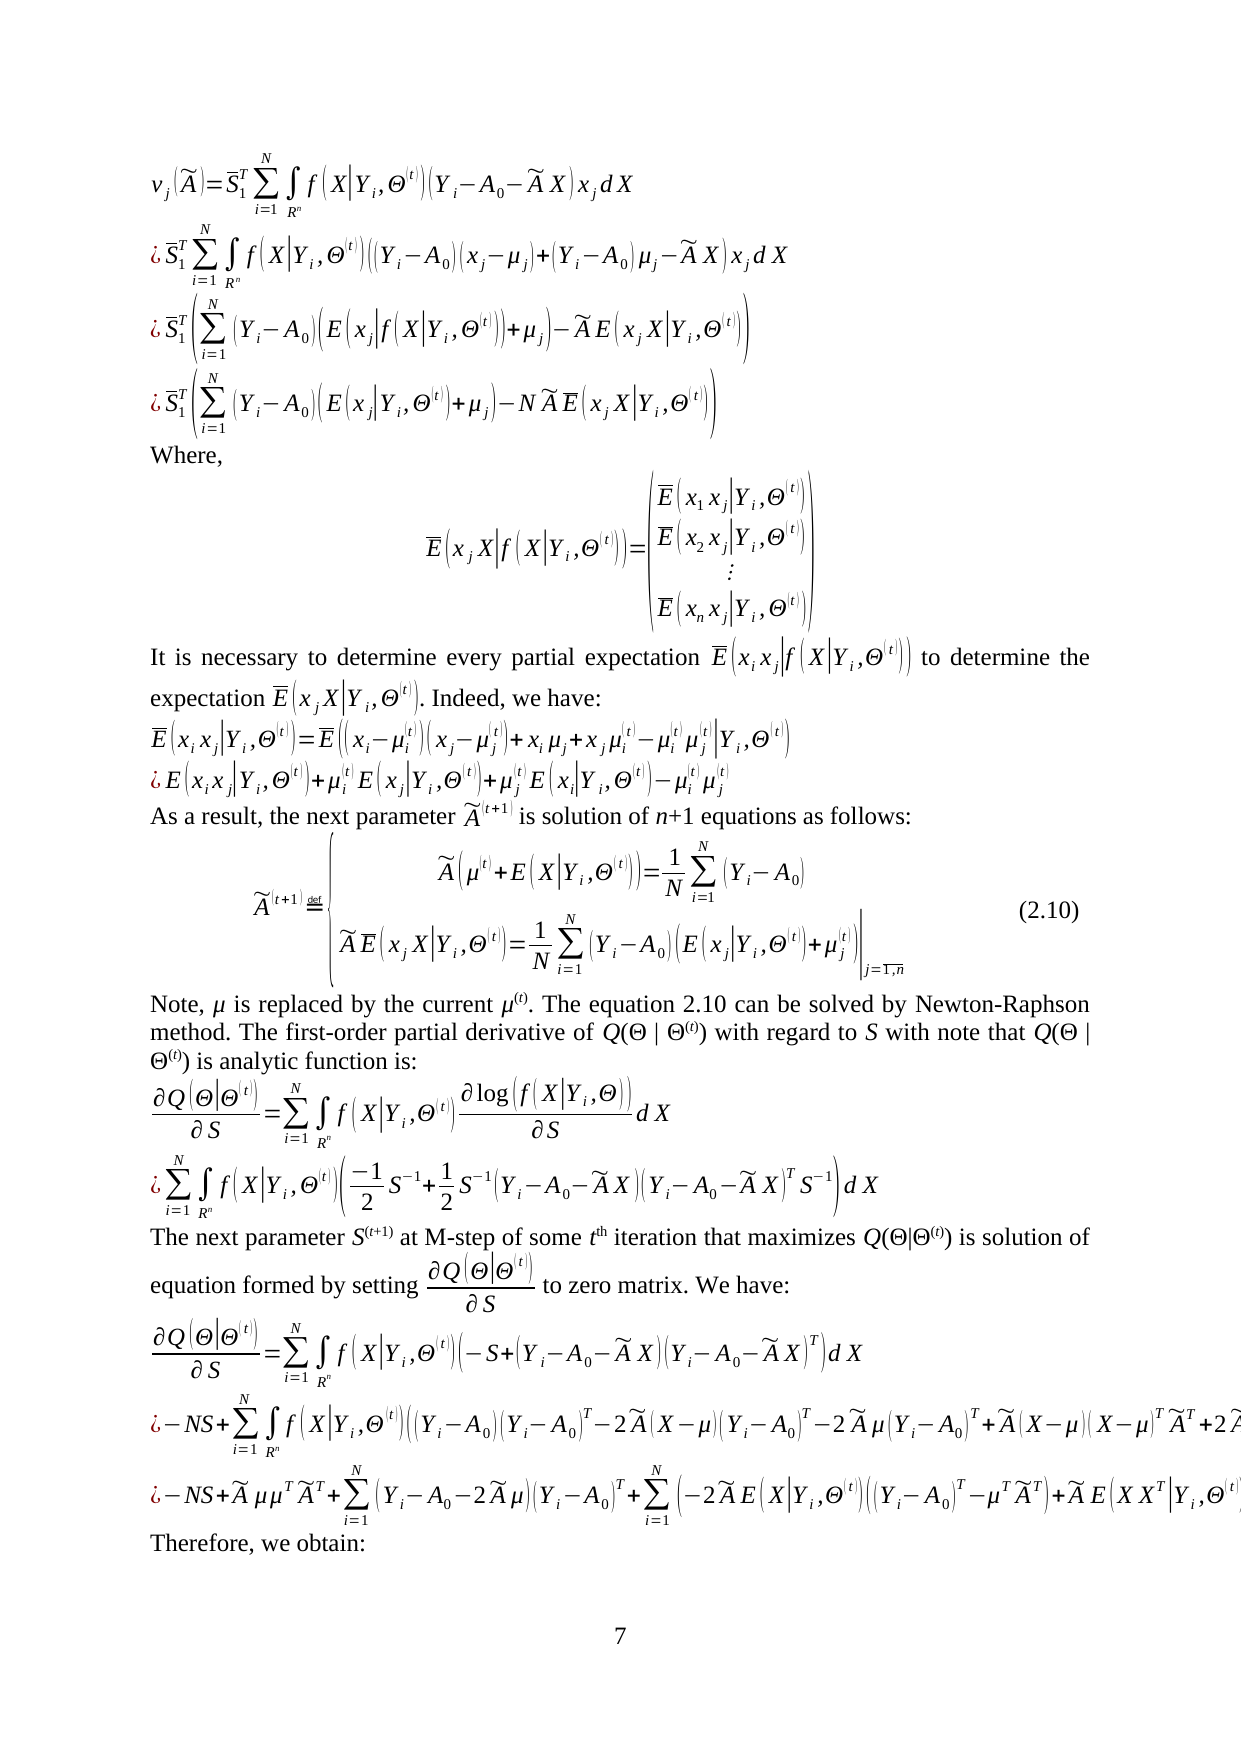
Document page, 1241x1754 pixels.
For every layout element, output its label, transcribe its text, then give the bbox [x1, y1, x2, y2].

text It is necessary to determine every partial expectation to determine the expectation . Indeed, we have: [150, 635, 1090, 717]
text Therefore, we obtain: [150, 1528, 1090, 1557]
text Note, μ is replaced by the current μ(t). The equation 2.10 can be solved by Newton-Raphson method. The first-order partial derivative of Q(Θ | Θ(t)) with regard to S with note that Q(Θ | Θ(t)) is analytic function is: [150, 989, 1090, 1075]
text As a result, the next parameter is solution of n+1 equations as follows: [150, 799, 1090, 831]
table_header (2.10) [1007, 831, 1090, 989]
text The next parameter S(t+1) at M-step of some tth iteration that maximizes Q(Θ|Θ(t)) is solution of equation formed by setting to zero matrix. We have: [150, 1222, 1090, 1317]
text Where, [150, 441, 1090, 469]
table_header [150, 831, 1007, 989]
